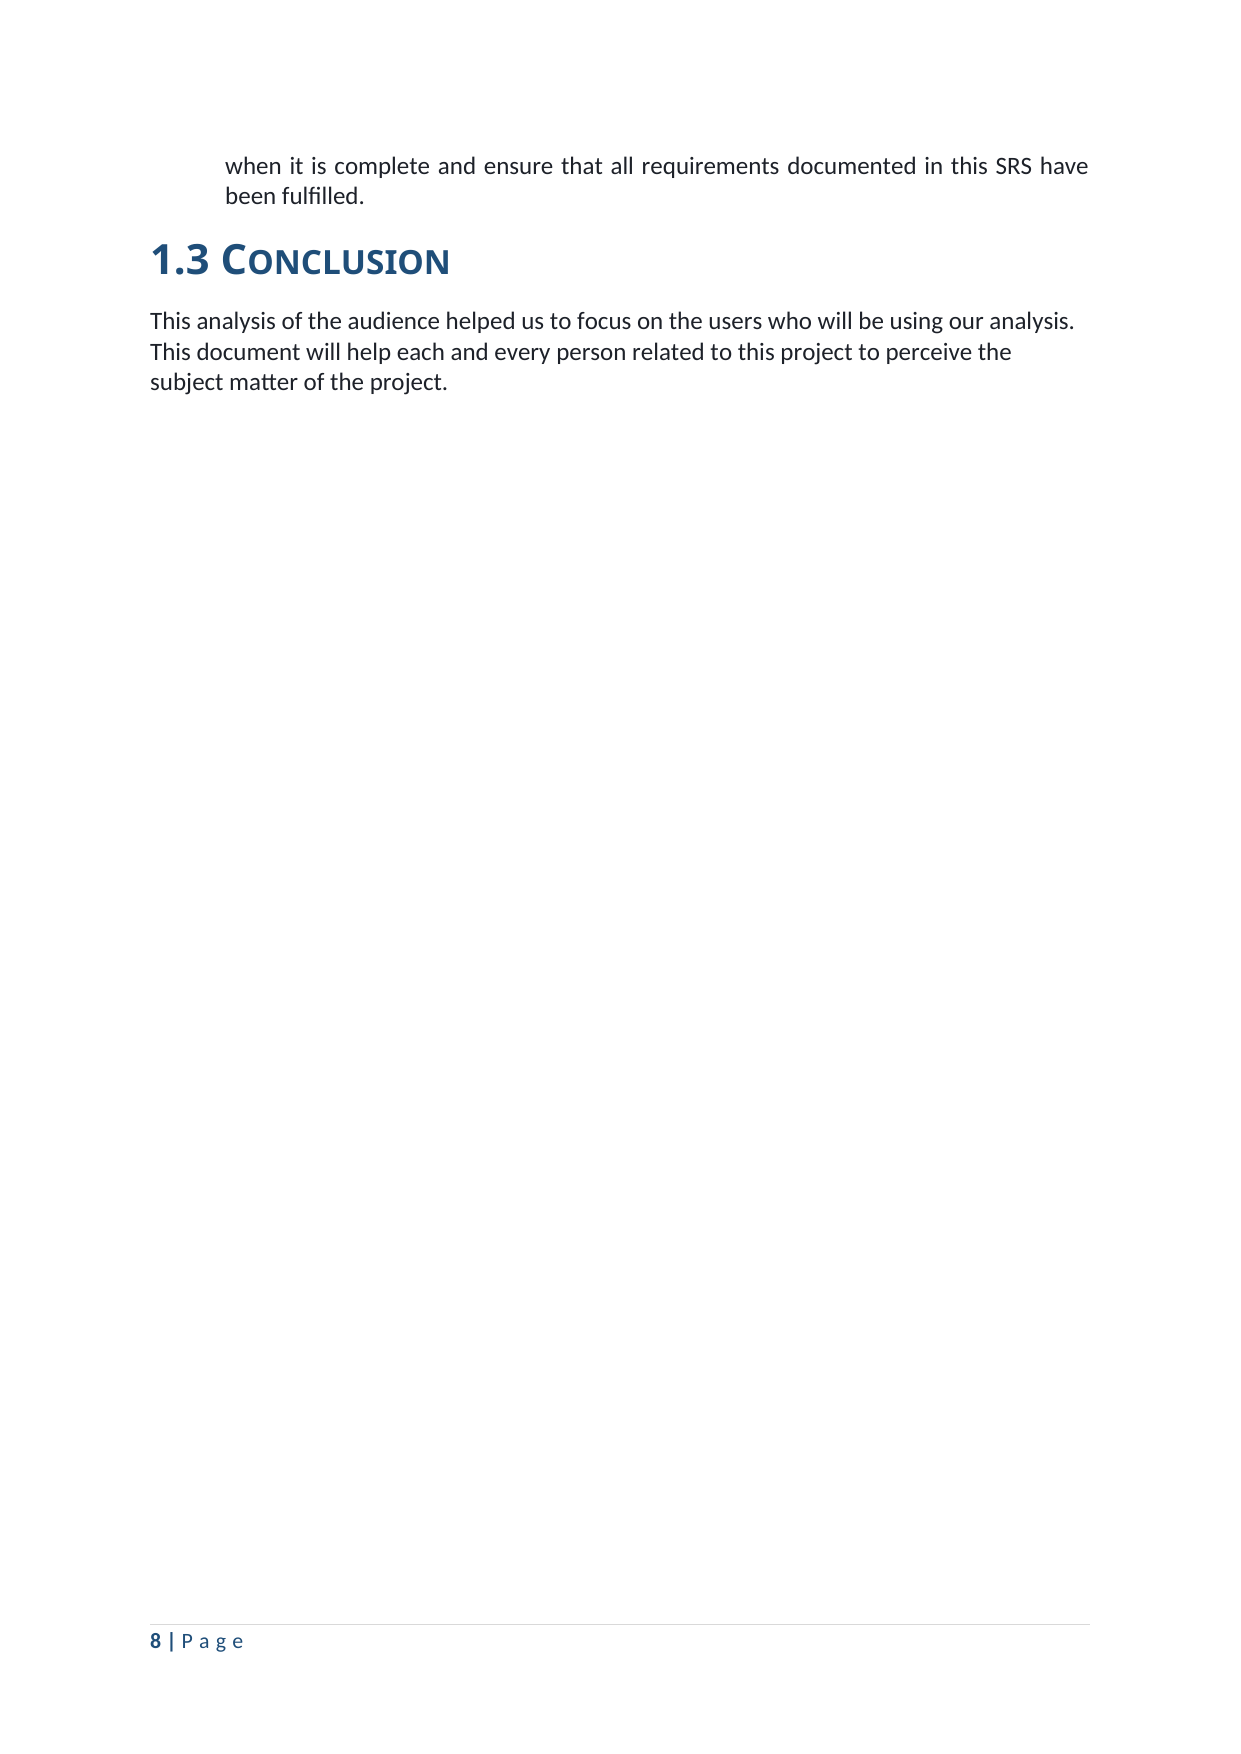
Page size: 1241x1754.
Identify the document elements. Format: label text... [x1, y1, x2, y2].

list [187, 150, 1090, 211]
text 1.3 CONCLUSION [150, 230, 1090, 287]
text This analysis of the audience helped us to focus on the users who will be using our analysis. This document will help each and every person related to this project to perceive the subject matter of the project. [150, 305, 1090, 397]
